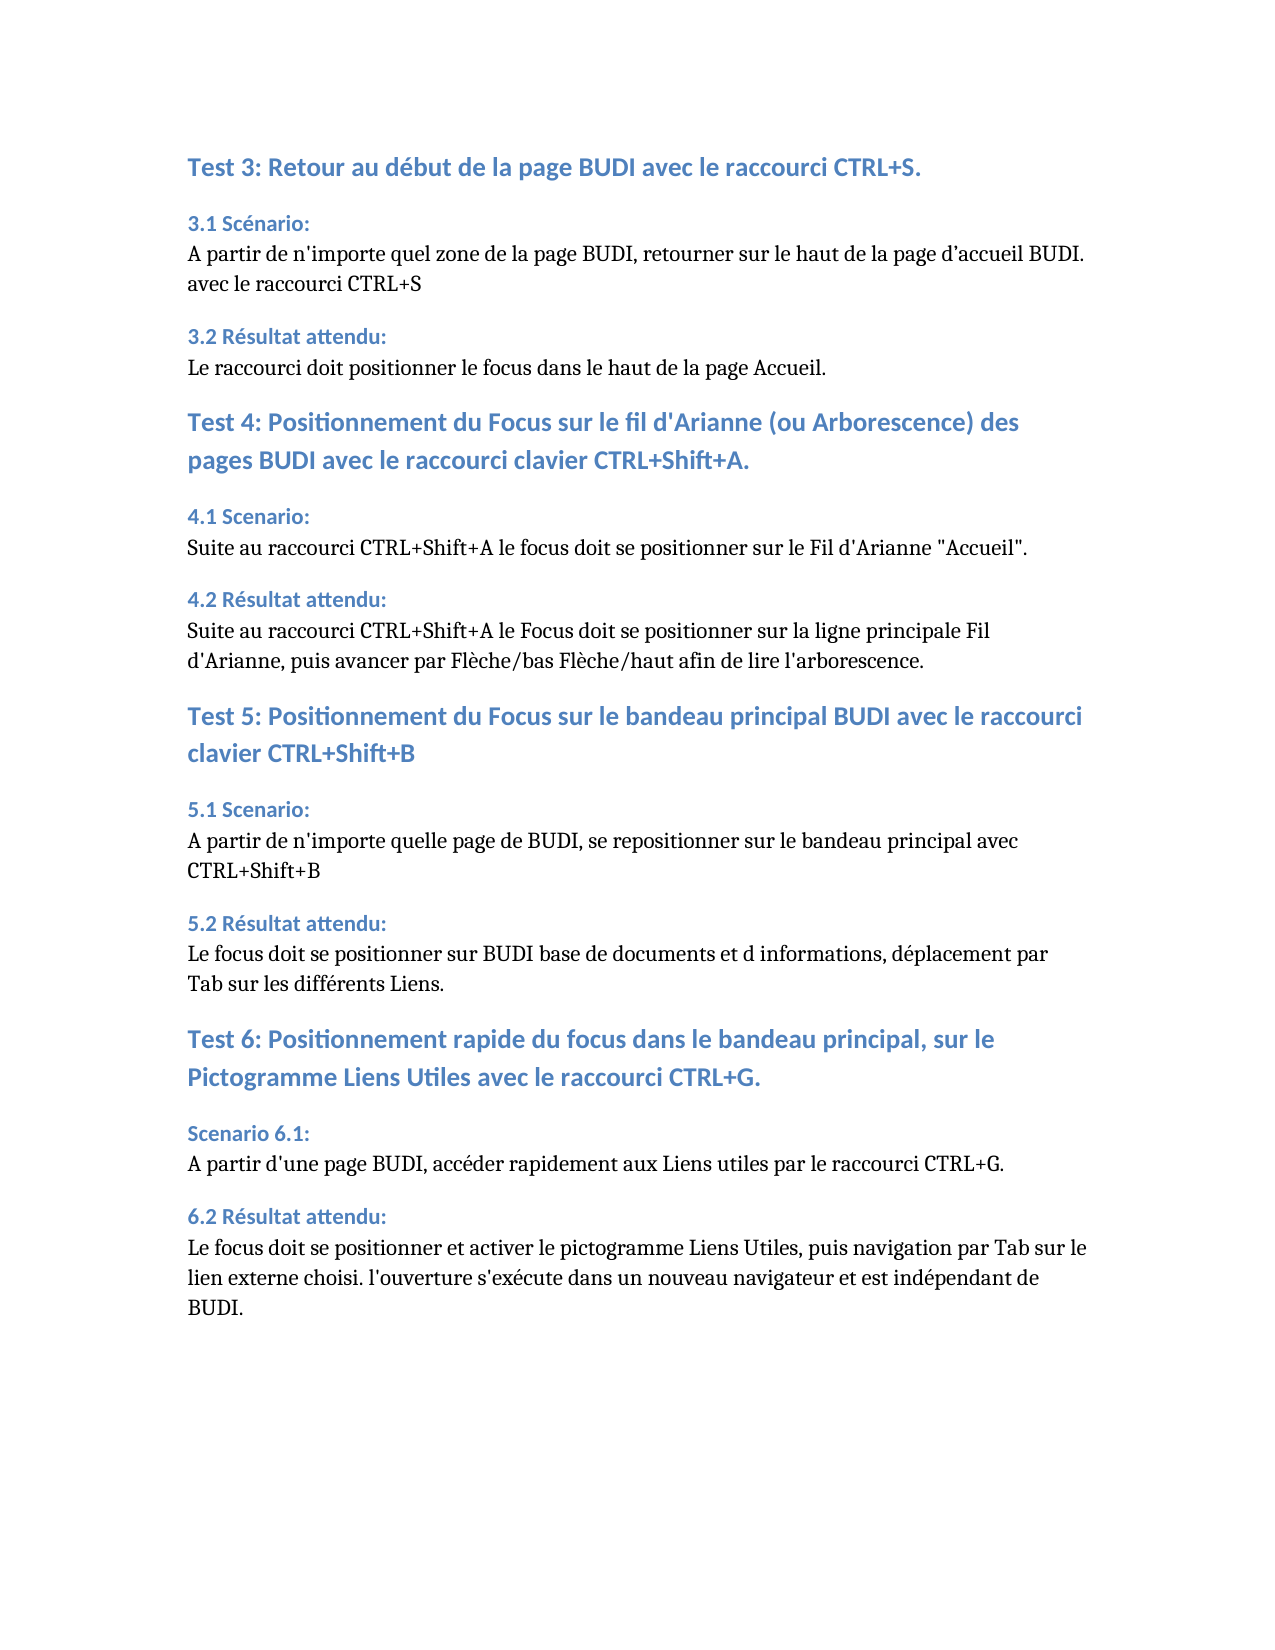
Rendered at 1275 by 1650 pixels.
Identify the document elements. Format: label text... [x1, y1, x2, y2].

text Le focus doit se positionner sur BUDI base de documents et d informations, déplacement par Tab sur les différents Liens. [187, 941, 1087, 998]
subtitle Test 6: Positionnement rapide du focus dans le bandeau principal, sur le Pictogramme Liens Utiles avec le raccourci CTRL+G. [187, 1022, 1087, 1093]
subtitle 5.2 Résultat attendu: [187, 909, 1087, 937]
subtitle 4.2 Résultat attendu: [187, 585, 1087, 613]
subtitle 4.1 Scenario: [187, 502, 1087, 530]
text A partir de n'importe quelle page de BUDI, se repositionner sur le bandeau principal avec CTRL+Shift+B [187, 828, 1087, 884]
text A partir d'une page BUDI, accéder rapidement aux Liens utiles par le raccourci CTRL+G. [187, 1151, 1087, 1177]
subtitle 3.1 Scénario: [187, 209, 1087, 237]
subtitle 3.2 Résultat attendu: [187, 322, 1087, 350]
text Le focus doit se positionner et activer le pictogramme Liens Utiles, puis navigation par Tab sur le lien externe choisi. l'ouverture s'exécute dans un nouveau navigateur et est indépendant de BUDI. [187, 1234, 1087, 1321]
subtitle Test 4: Positionnement du Focus sur le fil d'Arianne (ou Arborescence) des pages BUDI avec le raccourci clavier CTRL+Shift+A. [187, 405, 1087, 476]
subtitle 5.1 Scenario: [187, 795, 1087, 823]
text Suite au raccourci CTRL+Shift+A le focus doit se positionner sur le Fil d'Arianne "Accueil". [187, 534, 1087, 561]
text Suite au raccourci CTRL+Shift+A le Focus doit se positionner sur la ligne principale Fil d'Arianne, puis avancer par Flèche/bas Flèche/haut afin de lire l'arborescence. [187, 617, 1087, 674]
subtitle Scenario 6.1: [187, 1119, 1087, 1147]
subtitle Test 5: Positionnement du Focus sur le bandeau principal BUDI avec le raccourci clavier CTRL+Shift+B [187, 699, 1087, 770]
subtitle 6.2 Résultat attendu: [187, 1202, 1087, 1230]
text Le raccourci doit positionner le focus dans le haut de la page Accueil. [187, 354, 1087, 381]
subtitle Test 3: Retour au début de la page BUDI avec le raccourci CTRL+S. [187, 150, 1087, 183]
text A partir de n'importe quel zone de la page BUDI, retourner sur le haut de la page d’accueil BUDI. avec le raccourci CTRL+S [187, 241, 1087, 297]
